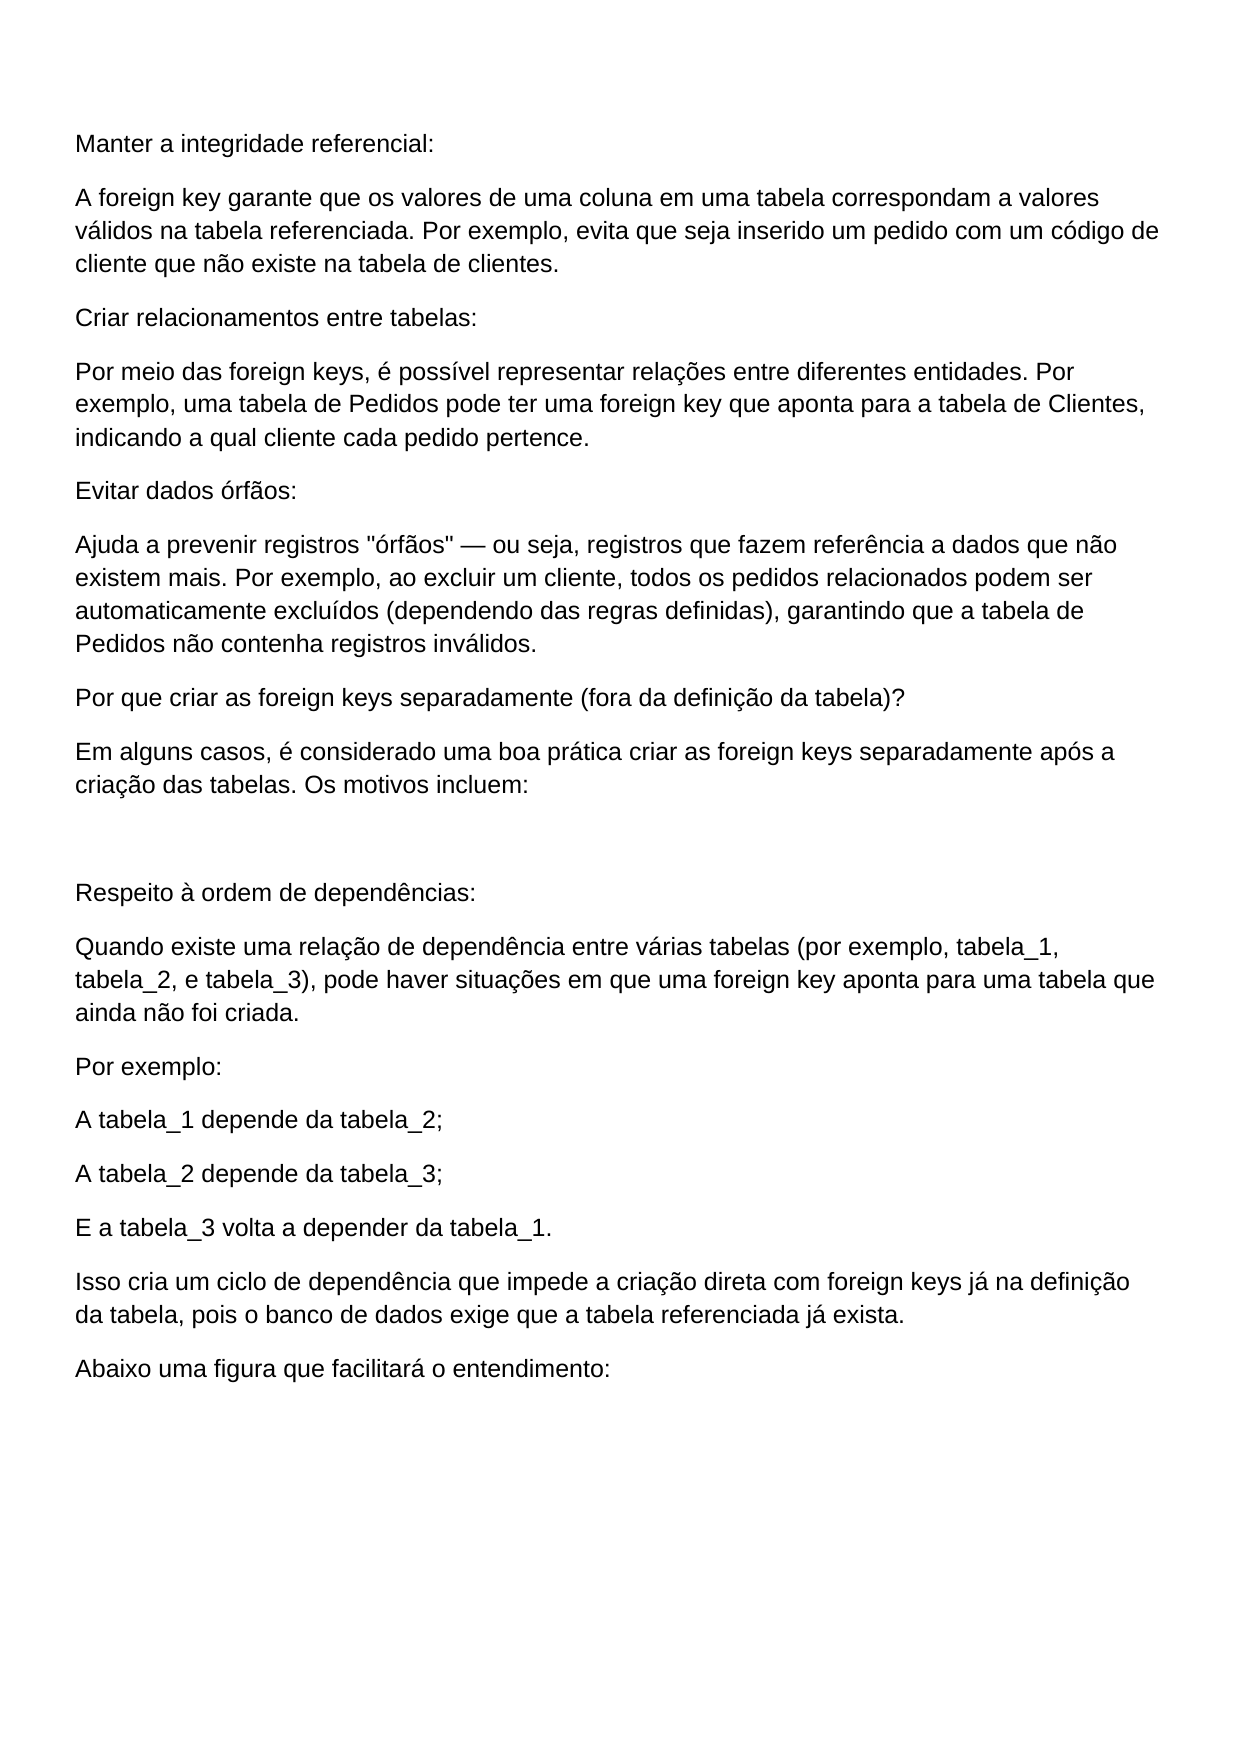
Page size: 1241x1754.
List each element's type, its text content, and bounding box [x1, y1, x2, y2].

text Respeito à ordem de dependências: [75, 878, 1165, 906]
text Por que criar as foreign keys separadamente (fora da definição da tabela)? [75, 683, 1165, 712]
text Manter a integridade referencial: [75, 129, 1165, 158]
text Por exemplo: [75, 1051, 1165, 1080]
text A tabela_2 depende da tabela_3; [75, 1159, 1165, 1188]
text E a tabela_3 volta a depender da tabela_1. [75, 1213, 1165, 1242]
text A foreign key garante que os valores de uma coluna em uma tabela correspondam a valores válidos na tabela referenciada. Por exemplo, evita que seja inserido um pedido com um código de cliente que não existe na tabela de clientes. [75, 183, 1165, 277]
text Em alguns casos, é considerado uma boa prática criar as foreign keys separadamente após a criação das tabelas. Os motivos incluem: [75, 737, 1165, 799]
text A tabela_1 depende da tabela_2; [75, 1105, 1165, 1134]
text Isso cria um ciclo de dependência que impede a criação direta com foreign keys já na definição da tabela, pois o banco de dados exige que a tabela referenciada já exista. [75, 1267, 1165, 1329]
text Criar relacionamentos entre tabelas: [75, 303, 1165, 331]
text Abaixo uma figura que facilitará o entendimento: [75, 1354, 1165, 1382]
text Quando existe uma relação de dependência entre várias tabelas (por exemplo, tabela_1, tabela_2, e tabela_3), pode haver situações em que uma foreign key aponta para uma tabela que ainda não foi criada. [75, 932, 1165, 1026]
text Evitar dados órfãos: [75, 476, 1165, 505]
text Ajuda a prevenir registros "órfãos" — ou seja, registros que fazem referência a dados que não existem mais. Por exemplo, ao excluir um cliente, todos os pedidos relacionados podem ser automaticamente excluídos (dependendo das regras definidas), garantindo que a tabela de Pedidos não contenha registros inválidos. [75, 530, 1165, 658]
text Por meio das foreign keys, é possível representar relações entre diferentes entidades. Por exemplo, uma tabela de Pedidos pode ter uma foreign key que aponta para a tabela de Clientes, indicando a qual cliente cada pedido pertence. [75, 356, 1165, 451]
